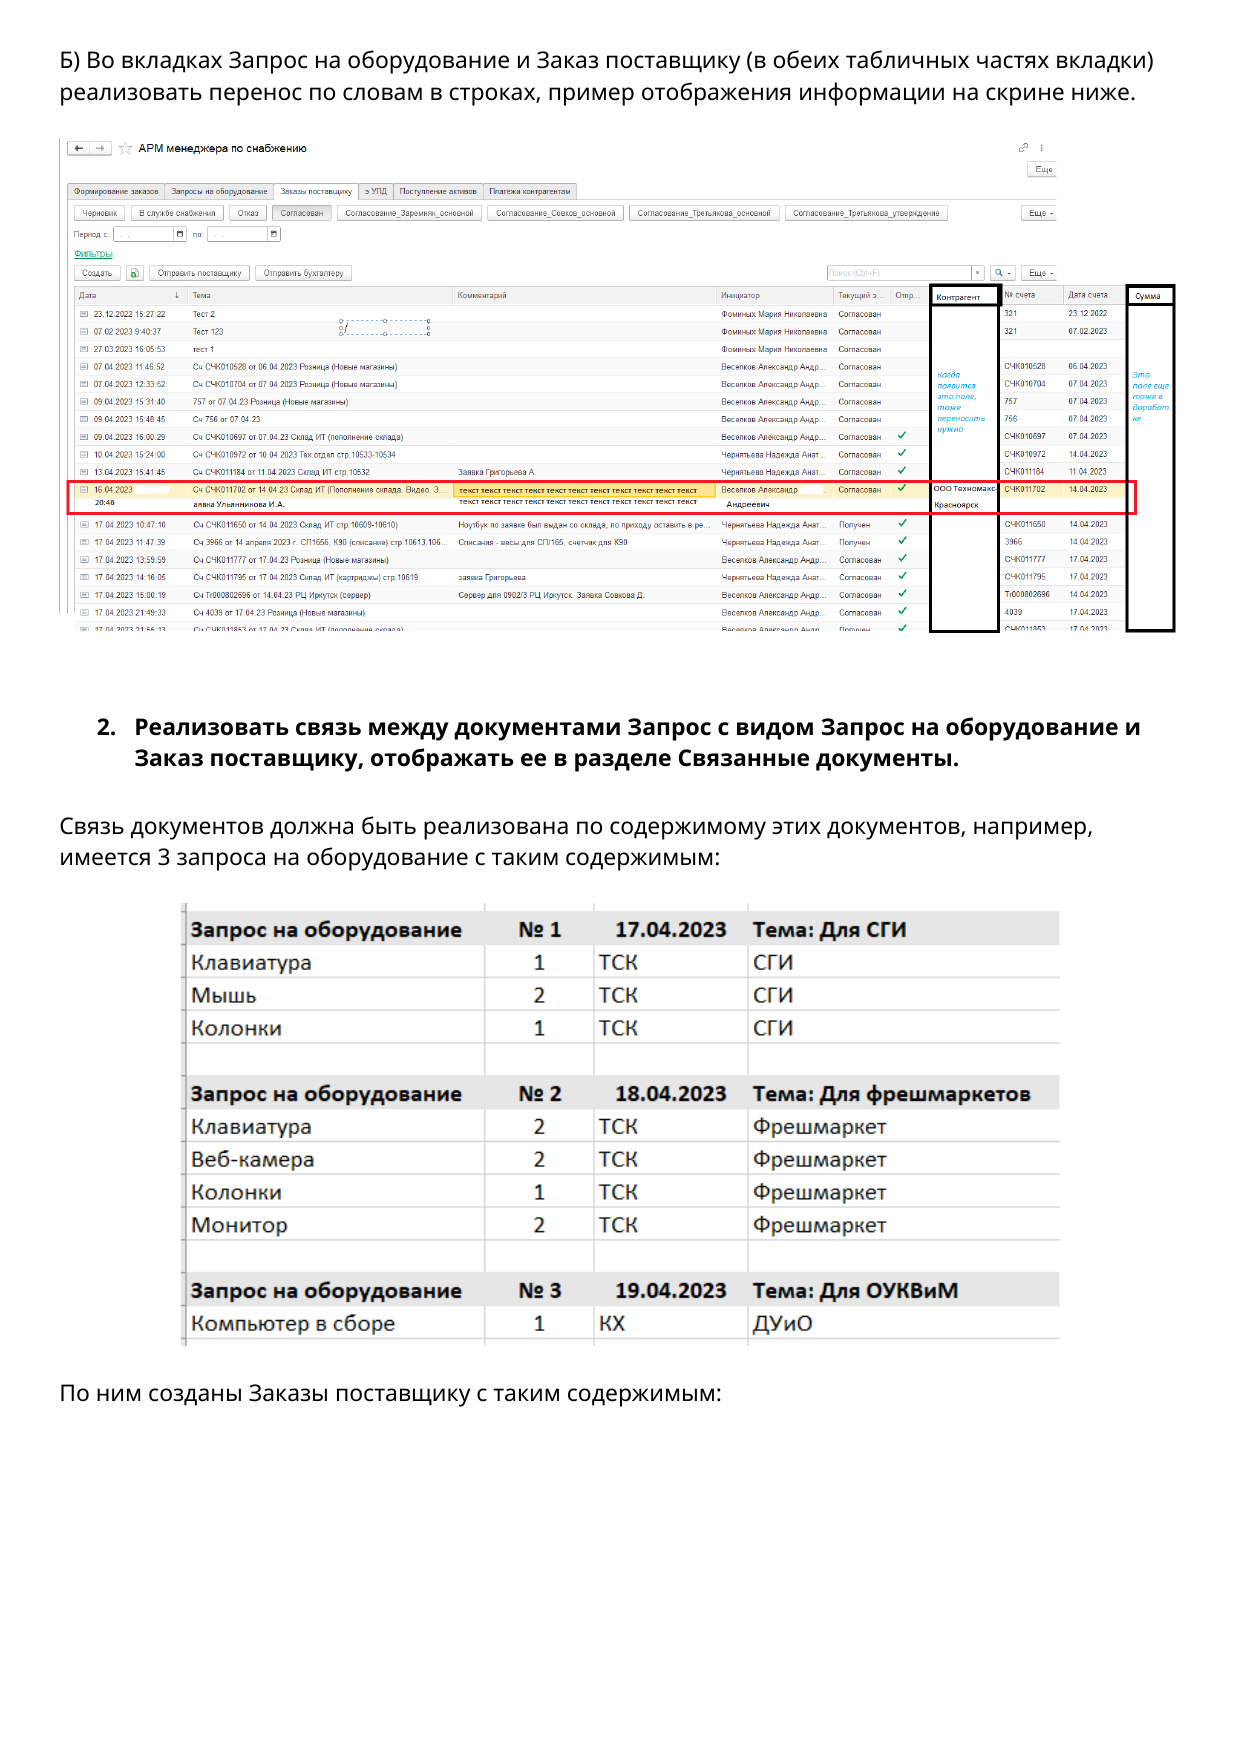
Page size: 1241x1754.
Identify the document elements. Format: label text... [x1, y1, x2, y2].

list Реализовать связь между документами Запрос с видом Запрос на оборудование и Заказ поставщику, отображать ее в разделе Связанные документы. [97, 711, 1181, 773]
picture [59, 138, 1182, 652]
picture [180, 903, 1060, 1346]
text Б) Во вкладках Запрос на оборудование и Заказ поставщику (в обеих табличных частях вкладки) реализовать перенос по словам в строках, пример отображения информации на скрине ниже. [59, 44, 1181, 107]
text По ним созданы Заказы поставщику с таким содержимым: [59, 1376, 1181, 1408]
text Связь документов должна быть реализована по содержимому этих документов, например, имеется 3 запроса на оборудование с таким содержимым: [59, 810, 1181, 872]
